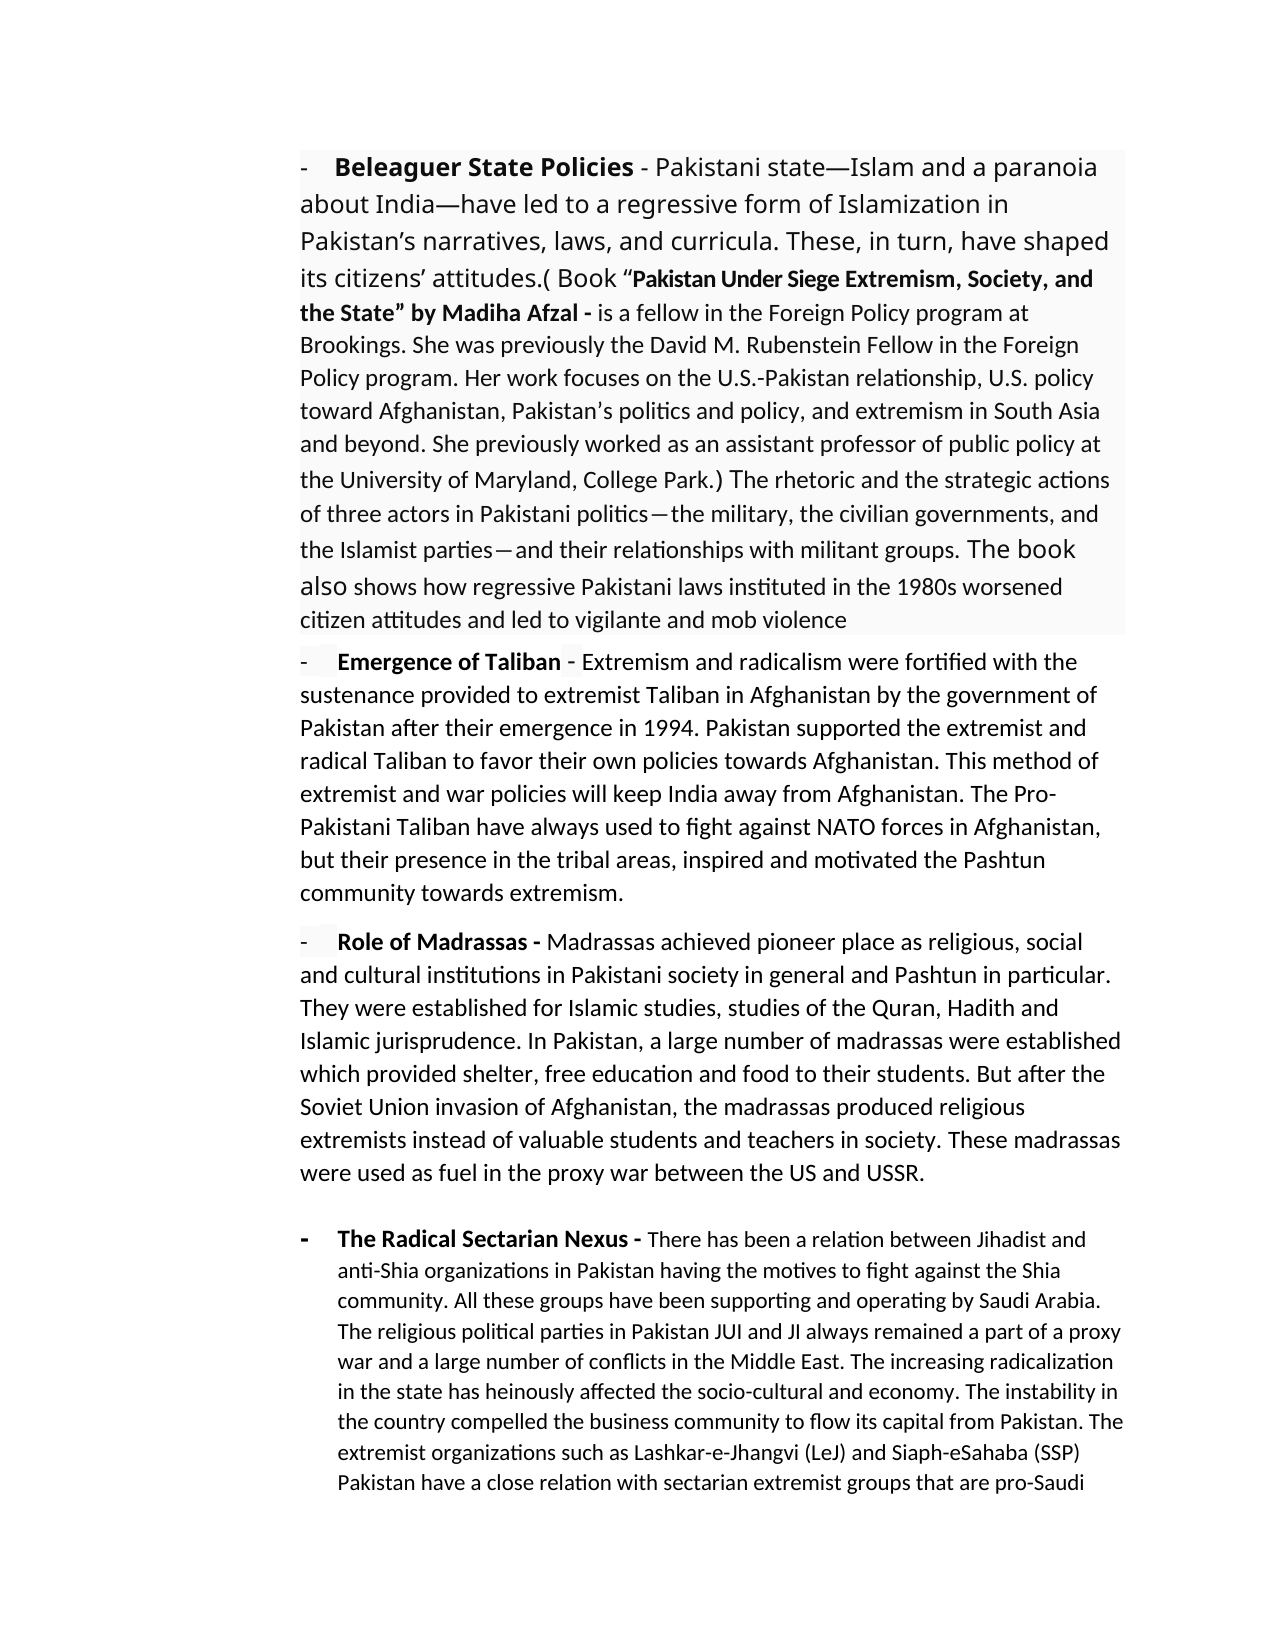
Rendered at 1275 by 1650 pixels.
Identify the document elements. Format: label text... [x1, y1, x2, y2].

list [300, 1222, 1125, 1496]
subtitle - Beleaguer State Policies - Pakistani state―Islam and a paranoia about India―have led to a regressive form of Islamization in Pakistan’s narratives, laws, and curricula. These, in turn, have shaped its citizens’ attitudes.( Book “Pakistan Under Siege Extremism, Society, and the State” by Madiha Afzal - is a fellow in the Foreign Policy program at Brookings. She was previously the David M. Rubenstein Fellow in the Foreign Policy program. Her work focuses on the U.S.-Pakistan relationship, U.S. policy toward Afghanistan, Pakistan’s politics and policy, and extremism in South Asia and beyond. She previously worked as an assistant professor of public policy at the University of Maryland, College Park.) The rhetoric and the strategic actions of three actors in Pakistani politics―the military, the civilian governments, and the Islamist parties―and their relationships with militant groups. The book also shows how regressive Pakistani laws instituted in the 1980s worsened citizen attitudes and led to vigilante and mob violence [300, 150, 1125, 635]
list - Role of Madrassas - Madrassas achieved pioneer place as religious, social and cultural institutions in Pakistani society in general and Pashtun in particular. They were established for Islamic studies, studies of the Quran, Hadith and Islamic jurisprudence. In Pakistan, a large number of madrassas were established which provided shelter, free education and food to their students. But after the Soviet Union invasion of Afghanistan, the madrassas produced religious extremists instead of valuable students and teachers in society. These madrassas were used as fuel in the proxy war between the US and USSR. [300, 926, 1125, 1187]
text - Emergence of Taliban - Extremism and radicalism were fortified with the sustenance provided to extremist Taliban in Afghanistan by the government of Pakistan after their emergence in 1994. Pakistan supported the extremist and radical Taliban to favor their own policies towards Afghanistan. This method of extremist and war policies will keep India away from Afghanistan. The Pro-Pakistani Taliban have always used to fight against NATO forces in Afghanistan, but their presence in the tribal areas, inspired and motivated the Pashtun community towards extremism. [300, 644, 1125, 907]
